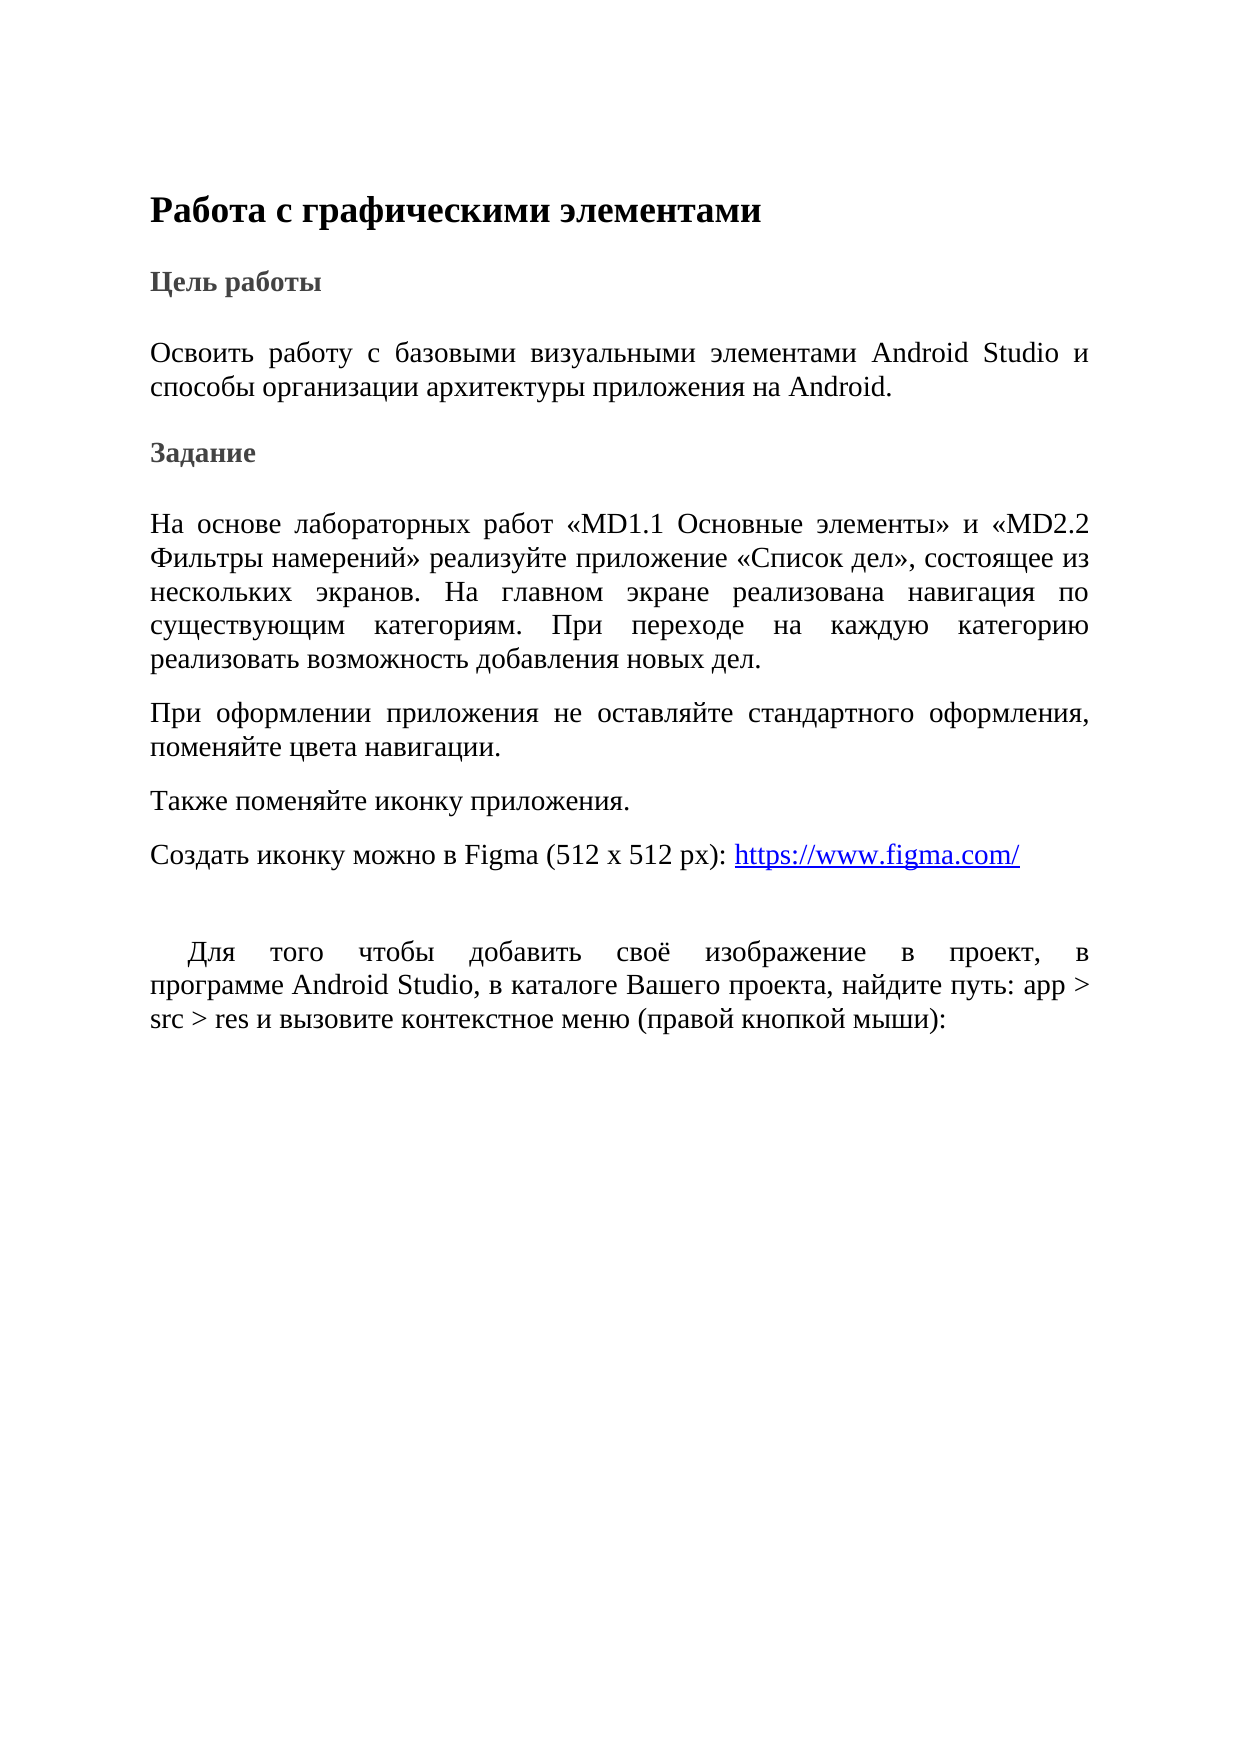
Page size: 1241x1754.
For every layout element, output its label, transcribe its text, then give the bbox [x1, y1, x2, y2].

text Создать иконку можно в Figma (512 х 512 px): https://www.figma.com/ [150, 837, 1090, 871]
text Освоить работу с базовыми визуальными элементами Android Studio и способы организации архитектуры приложения на Android. [150, 335, 1090, 402]
subtitle Задание [150, 436, 1090, 469]
text Для того чтобы добавить своё изображение в проект, в программе Android Studio, в каталоге Вашего проекта, найдите путь: app > src > res и вызовите контекстное меню (правой кнопкой мыши): [150, 934, 1090, 1034]
text Также поменяйте иконку приложения. [150, 783, 1090, 817]
text При оформлении приложения не оставляйте стандартного оформления, поменяйте цвета навигации. [150, 695, 1090, 762]
text На основе лабораторных работ «MD1.1 Основные элементы» и «MD2.2 Фильтры намерений» реализуйте приложение «Список дел», состоящее из нескольких экранов. На главном экране реализована навигация по существующим категориям. При переходе на каждую категорию реализовать возможность добавления новых дел. [150, 507, 1090, 674]
subtitle Работа с графическими элементами [150, 187, 1090, 231]
subtitle Цель работы [150, 264, 1090, 297]
